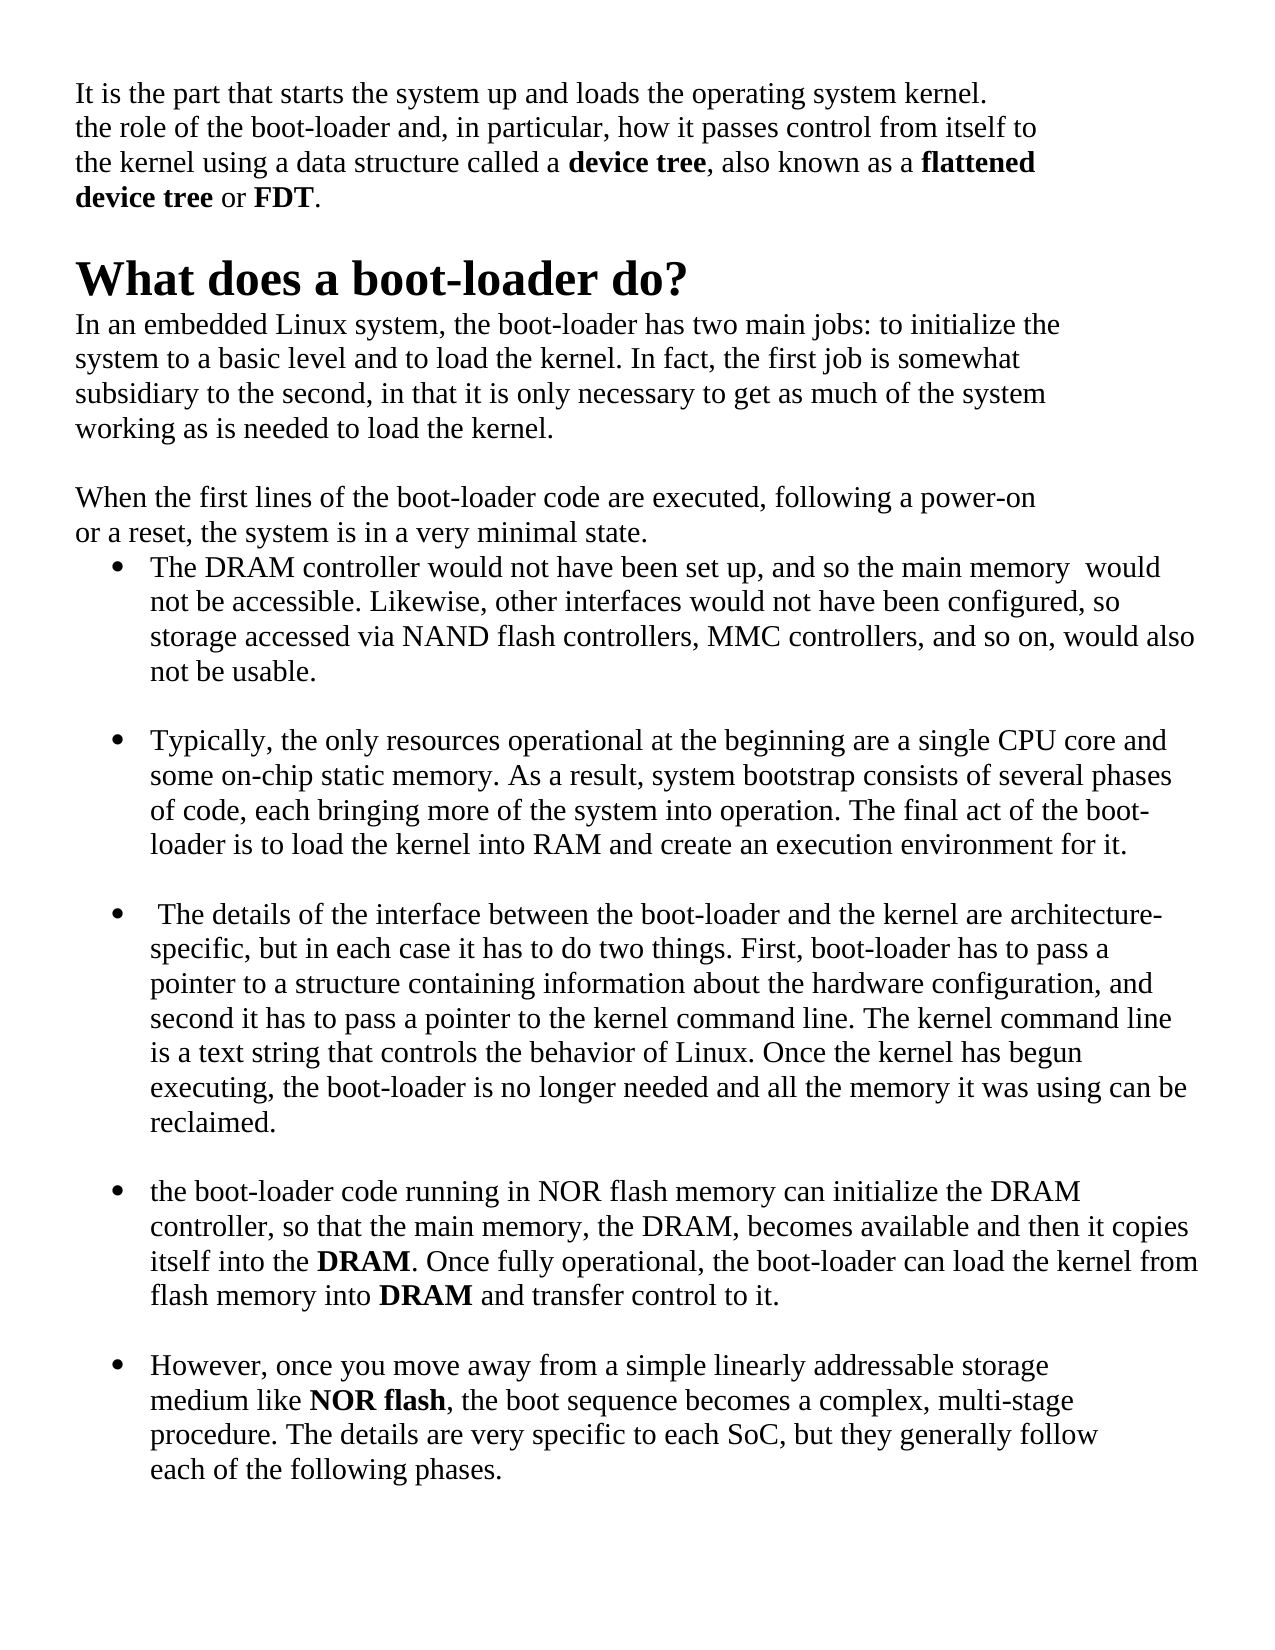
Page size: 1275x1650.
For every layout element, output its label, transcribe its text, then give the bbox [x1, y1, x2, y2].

text It is the part that starts the system up and loads the operating system kernel. [75, 75, 1200, 110]
text device tree or FDT. [75, 179, 1200, 214]
list However, once you move away from a simple linearly addressable storage [112, 1347, 1200, 1382]
list each of the following phases. [150, 1451, 1200, 1486]
list The DRAM controller would not have been set up, and so the main memory would not be accessible. Likewise, other interfaces would not have been configured, so storage accessed via NAND flash controllers, MMC controllers, and so on, would also not be usable. [112, 549, 1200, 688]
text In an embedded Linux system, the boot-loader has two main jobs: to initialize the [75, 306, 1200, 341]
text medium like NOR flash, the boot sequence becomes a complex, multi-stage [75, 1382, 1200, 1416]
text the role of the boot-loader and, in particular, how it passes control from itself to [75, 110, 1200, 144]
text What does a boot-loader do? [75, 248, 1200, 306]
list The details of the interface between the boot-loader and the kernel are architecture-specific, but in each case it has to do two things. First, boot-loader has to pass a pointer to a structure containing information about the hardware configuration, and second it has to pass a pointer to the kernel command line. The kernel command line is a text string that controls the behavior of Linux. Once the kernel has begun executing, the boot-loader is no longer needed and all the memory it was using can be reclaimed. [112, 896, 1200, 1139]
list the boot-loader code running in NOR flash memory can initialize the DRAM controller, so that the main memory, the DRAM, becomes available and then it copies itself into the DRAM. Once fully operational, the boot-loader can load the kernel from flash memory into DRAM and transfer control to it. [112, 1173, 1200, 1312]
list Typically, the only resources operational at the beginning are a single CPU core and some on-chip static memory. As a result, system bootstrap consists of several phases of code, each bringing more of the system into operation. The final act of the boot-loader is to load the kernel into RAM and create an execution environment for it. [112, 722, 1200, 861]
text or a reset, the system is in a very minimal state. [75, 514, 1200, 549]
text procedure. The details are very specific to each SoC, but they generally follow [75, 1416, 1200, 1451]
text subsidiary to the second, in that it is only necessary to get as much of the system [75, 375, 1200, 410]
text When the first lines of the boot-loader code are executed, following a power-on [75, 479, 1200, 514]
text working as is needed to load the kernel. [75, 410, 1200, 445]
text system to a basic level and to load the kernel. In fact, the first job is somewhat [75, 341, 1200, 375]
text the kernel using a data structure called a device tree, also known as a flattened [75, 144, 1200, 179]
